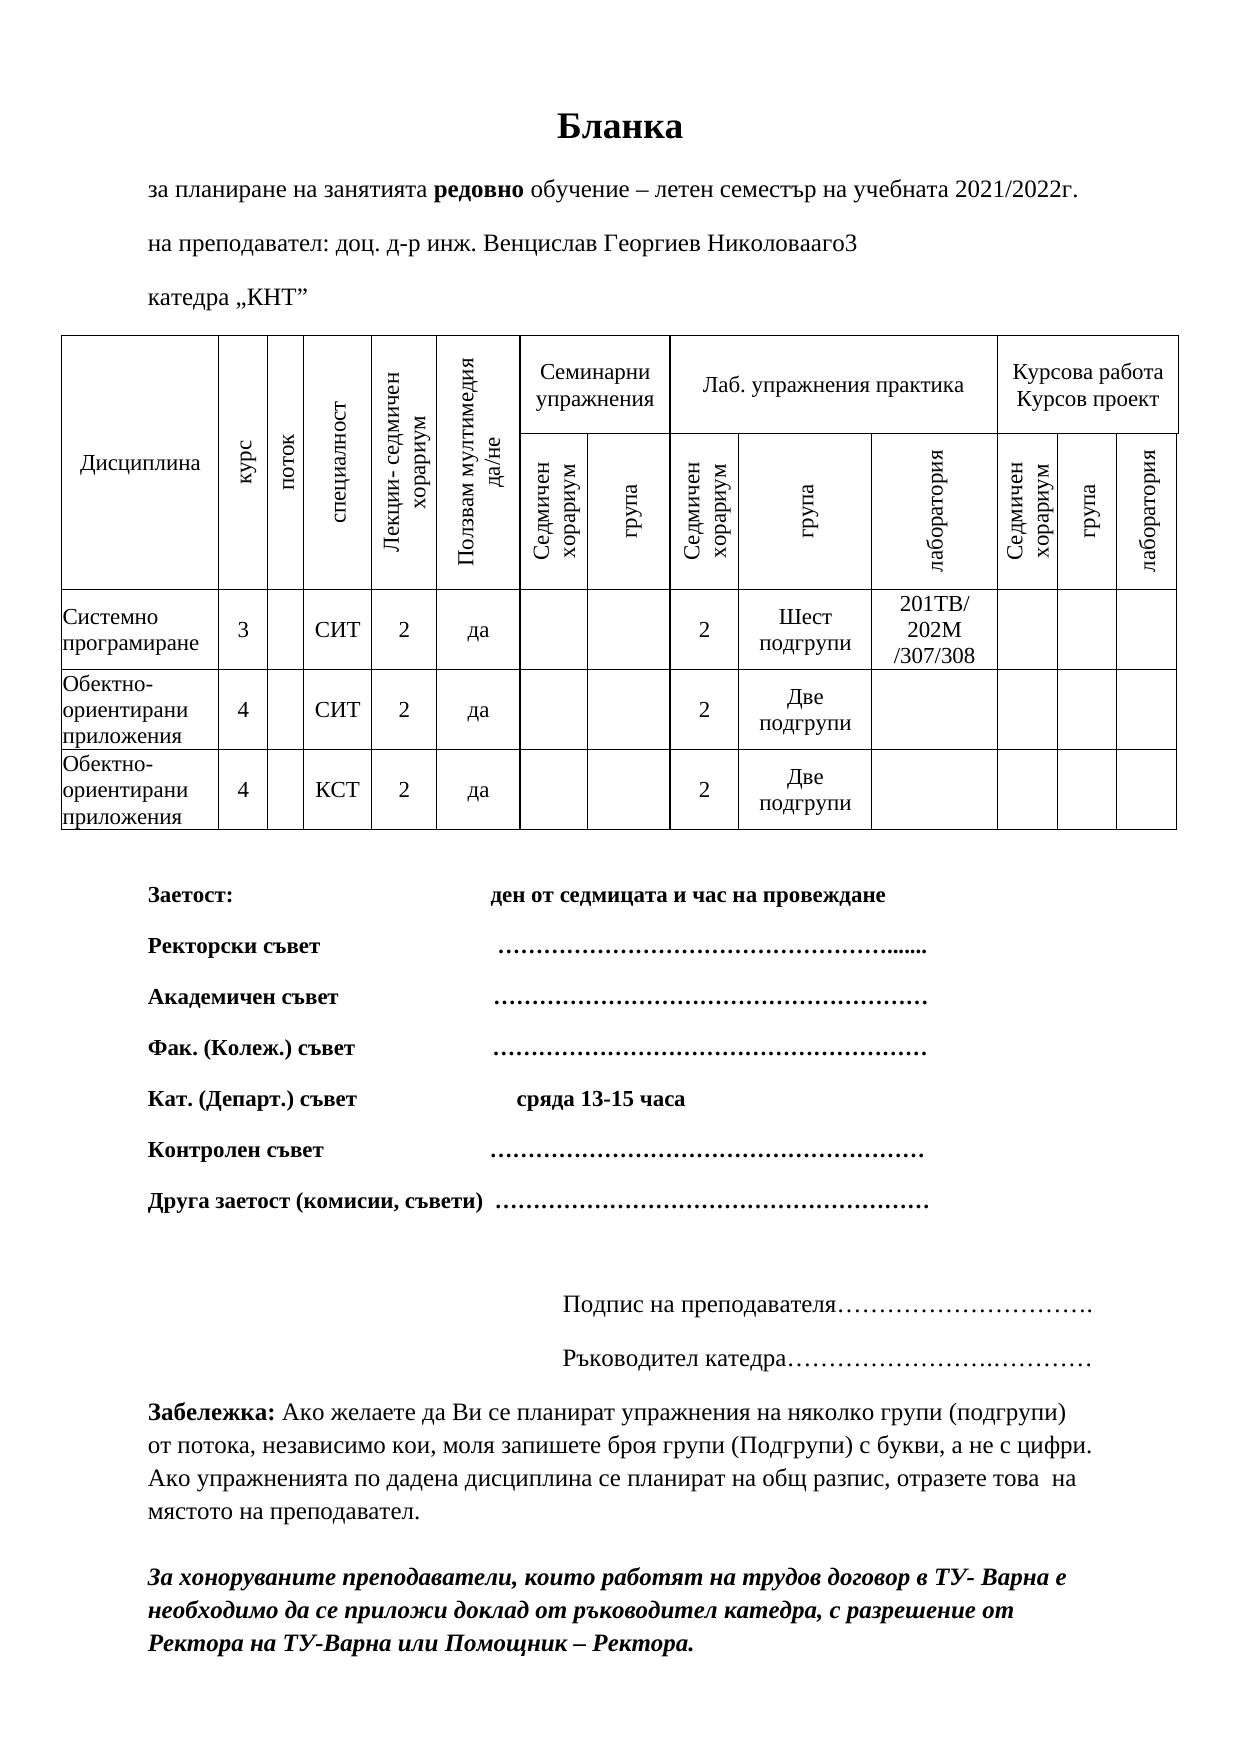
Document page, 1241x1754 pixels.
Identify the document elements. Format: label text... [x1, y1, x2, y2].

table_cell група [588, 434, 669, 589]
text Академичен съвет ………………………………………………… [148, 983, 1093, 1009]
text Кат. (Департ.) съвет сряда 13-15 часа [148, 1085, 1093, 1112]
table_header Ползвам мултимедия да/не [437, 336, 519, 589]
text Заетост: ден от седмицата и час на провеждане [148, 881, 1093, 907]
table_cell 2 [671, 590, 738, 669]
table_cell Седмичен хорариум [671, 434, 738, 589]
table_cell Обектно- ориентирани приложения [62, 750, 218, 829]
table_cell [1117, 670, 1176, 749]
text Забележка: Ако желаете да Ви се планират упражнения на няколко групи (подгрупи) от потока, независимо кои, моля запишете броя групи (Подгрупи) с букви, а не с цифри. [148, 1397, 1093, 1459]
text Фак. (Колеж.) съвет ………………………………………………… [148, 1034, 1093, 1061]
table_cell [1117, 590, 1176, 669]
table_cell [1058, 590, 1116, 669]
table_cell група [739, 434, 871, 589]
text За хоноруваните преподаватели, които работят на трудов договор в ТУ- Варна е необходимо да се приложи доклад от ръководител катедра, с разрешение от Ректора на ТУ-Варна или Помощник – Ректора. [148, 1562, 1093, 1657]
table_header специалност [304, 336, 371, 589]
table_cell лаборатория [1117, 434, 1176, 589]
text на преподавател: доц. д-р инж. Венцислав Георгиев Николовааго3 [148, 228, 1093, 256]
table_cell [588, 670, 669, 749]
table_cell КСТ [304, 750, 371, 829]
table_header Дисциплина [62, 336, 218, 589]
table_cell [588, 750, 669, 829]
table_cell лаборатория [872, 434, 997, 589]
table_cell Две подгрупи [739, 750, 871, 829]
table_cell [872, 670, 997, 749]
table_cell да [437, 750, 519, 829]
text Контролен съвет ………………………………………………… [148, 1136, 1093, 1163]
table_cell 201ТВ/202М /307/308 [872, 590, 997, 669]
table_cell [1117, 750, 1176, 829]
table_cell [998, 590, 1057, 669]
table_cell 2 [372, 670, 436, 749]
table_cell [268, 670, 303, 749]
table_cell [521, 670, 587, 749]
table_cell да [437, 670, 519, 749]
table_cell 2 [372, 590, 436, 669]
table_cell 2 [671, 750, 738, 829]
table_header курс [219, 336, 267, 589]
table_cell [1058, 670, 1116, 749]
text Ръководител катедра…………………….………… [148, 1343, 1093, 1372]
text Бланка [148, 103, 1093, 147]
text Друга заетост (комисии, съвети) ………………………………………………… [148, 1187, 1093, 1214]
table_cell [1058, 750, 1116, 829]
table_cell група [1058, 434, 1116, 589]
table_cell 4 [219, 750, 267, 829]
table_cell Седмичен хорариум [521, 434, 587, 589]
table_cell [872, 750, 997, 829]
table_cell СИТ [304, 590, 371, 669]
table_header Лаб. упражнения практика [671, 336, 997, 433]
text Подпис на преподавателя…………………………. [148, 1289, 1093, 1318]
table_header поток [268, 336, 303, 589]
table_cell 2 [372, 750, 436, 829]
table_cell СИТ [304, 670, 371, 749]
table_cell 3 [219, 590, 267, 669]
text за планиране на занятията редовно обучение – летен семестър на учебната 2021/2022г. [148, 174, 1093, 203]
text Ако упражненията по дадена дисциплина се планират на общ разпис, отразете това на мястото на преподавател. [148, 1463, 1093, 1525]
table_cell [588, 590, 669, 669]
table_cell [998, 670, 1057, 749]
table_cell [268, 590, 303, 669]
table_cell Шест подгрупи [739, 590, 871, 669]
table_header Лекции- седмичен хорариум [372, 336, 436, 589]
text катедра „КНТ” [148, 282, 1093, 310]
table_cell [998, 750, 1057, 829]
table_cell [521, 750, 587, 829]
table_cell 2 [671, 670, 738, 749]
table_cell Две подгрупи [739, 670, 871, 749]
table_cell [268, 750, 303, 829]
table_cell да [437, 590, 519, 669]
table_cell Седмичен хорариум [998, 434, 1057, 589]
text Ректорски съвет ……………………………………………....... [148, 932, 1093, 958]
table_cell 4 [219, 670, 267, 749]
table_header Курсова работа Курсов проект [998, 336, 1178, 433]
table_header Семинарни упражнения [521, 336, 669, 433]
table_cell Обектно- ориентирани приложения [62, 670, 218, 749]
table_cell [521, 590, 587, 669]
table_cell Системно програмиране [62, 590, 218, 669]
